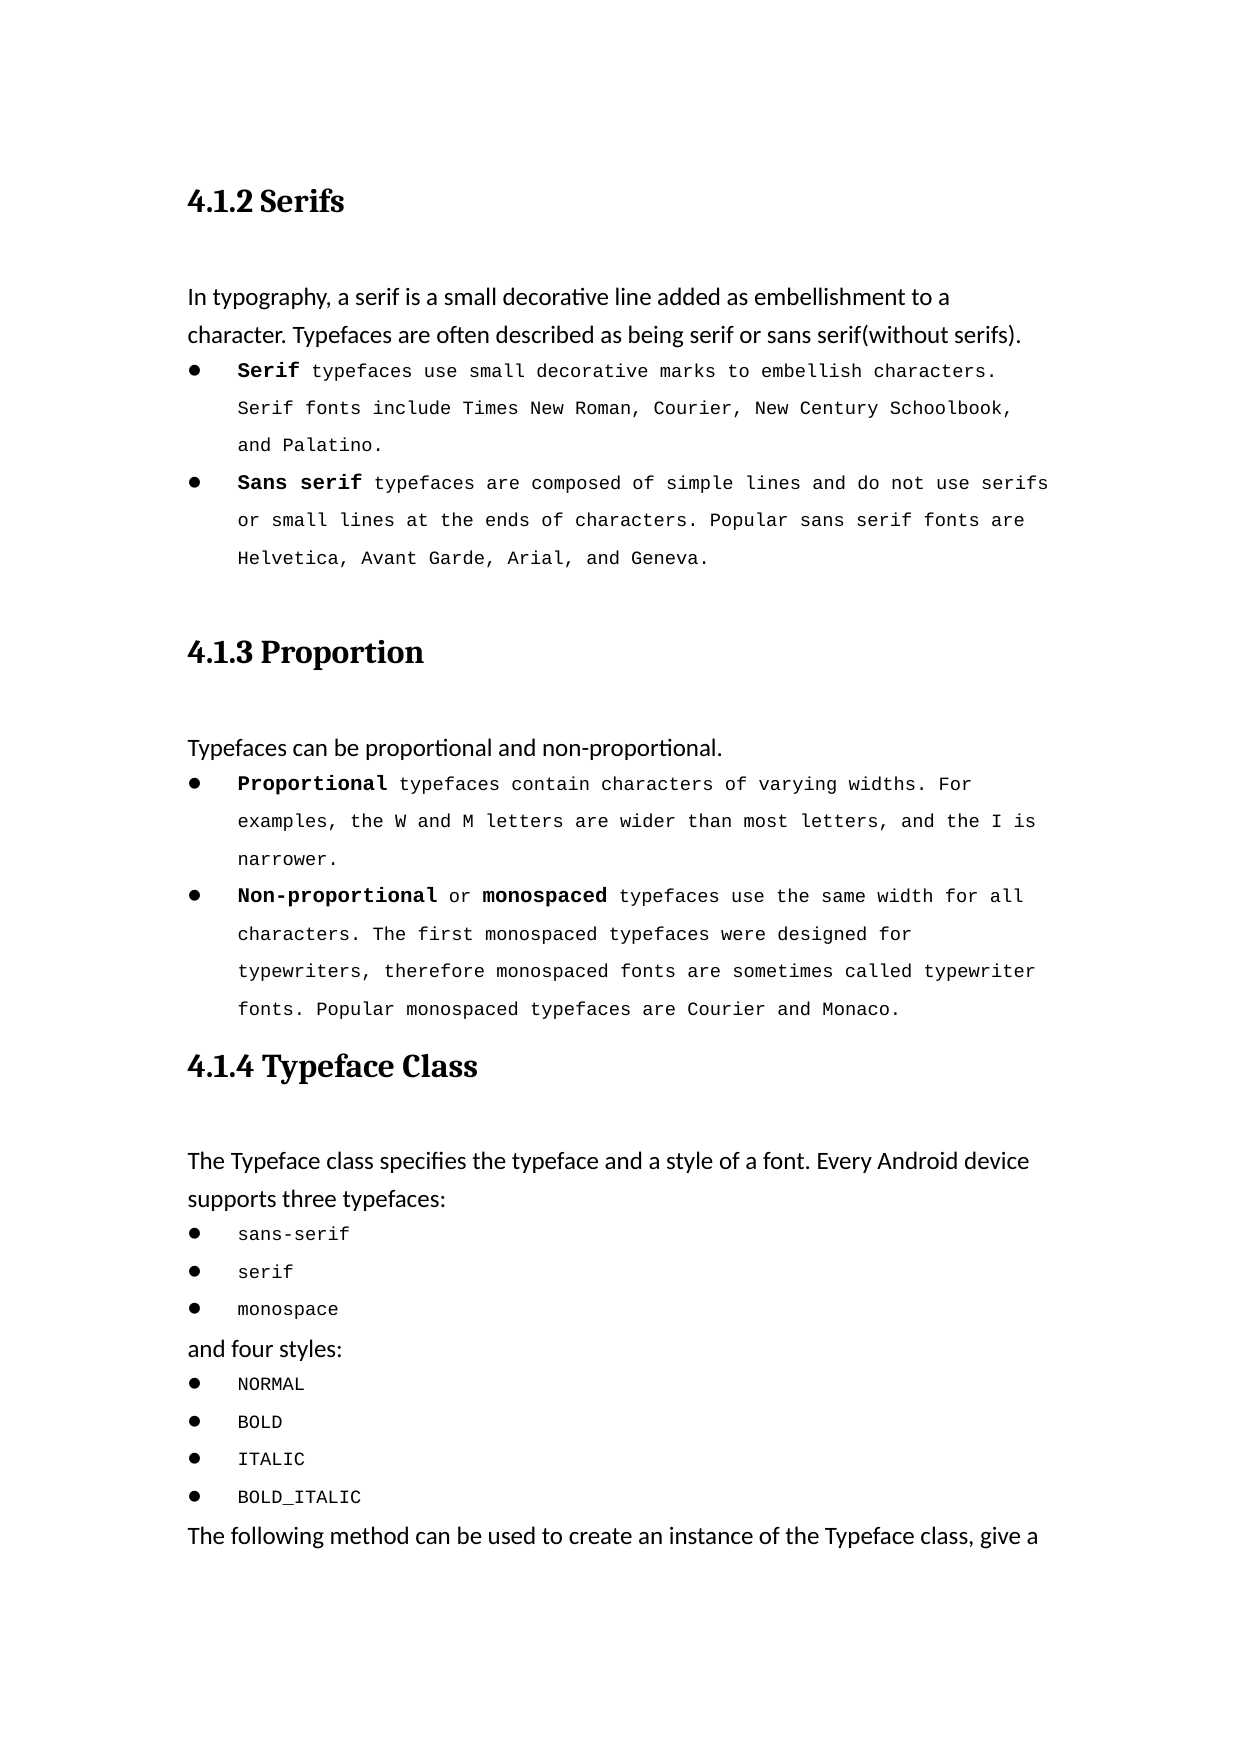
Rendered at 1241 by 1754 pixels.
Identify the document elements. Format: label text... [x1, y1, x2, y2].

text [187, 1517, 1053, 1554]
list Proportional typefaces contain characters of varying widths. For examples, the W and M letters are wider than most letters, and the I is narrower. [187, 766, 1053, 879]
list Non-proportional or monospaced typefaces use the same width for all characters. The first monospaced typefaces were designed for typewriters, therefore monospaced fonts are sometimes called typewriter fonts. Popular monospaced typefaces are Courier and Monaco. [187, 879, 1053, 1029]
list monospace [187, 1292, 1053, 1329]
subtitle 4.1.2 Serifs [187, 164, 1053, 239]
subtitle 4.1.3 Proportion [187, 615, 1053, 690]
list BOLD_ITALIC [187, 1479, 1053, 1517]
text The Typeface class specifies the typeface and a style of a font. Every Android device supports three typefaces: [187, 1142, 1053, 1217]
list Serif typefaces use small decorative marks to embellish characters. Serif fonts include Times New Roman, Courier, New Century Schoolbook, and Palatino. [187, 353, 1053, 465]
list NORMAL [187, 1367, 1053, 1404]
list Sans serif typefaces are composed of simple lines and do not use serifs or small lines at the ends of characters. Popular sans serif fonts are Helvetica, Avant Garde, Arial, and Geneva. [187, 465, 1053, 578]
list sans-serif [187, 1217, 1053, 1254]
list ITALIC [187, 1442, 1053, 1479]
text In typography, a serif is a small decorative line added as embellishment to a character. Typefaces are often described as being serif or sans serif(without serifs). [187, 278, 1053, 353]
list BOLD [187, 1404, 1053, 1442]
subtitle 4.1.4 Typeface Class [187, 1029, 1053, 1104]
text Typefaces can be proportional and non-proportional. [187, 729, 1053, 766]
text and four styles: [187, 1329, 1053, 1367]
list serif [187, 1254, 1053, 1292]
